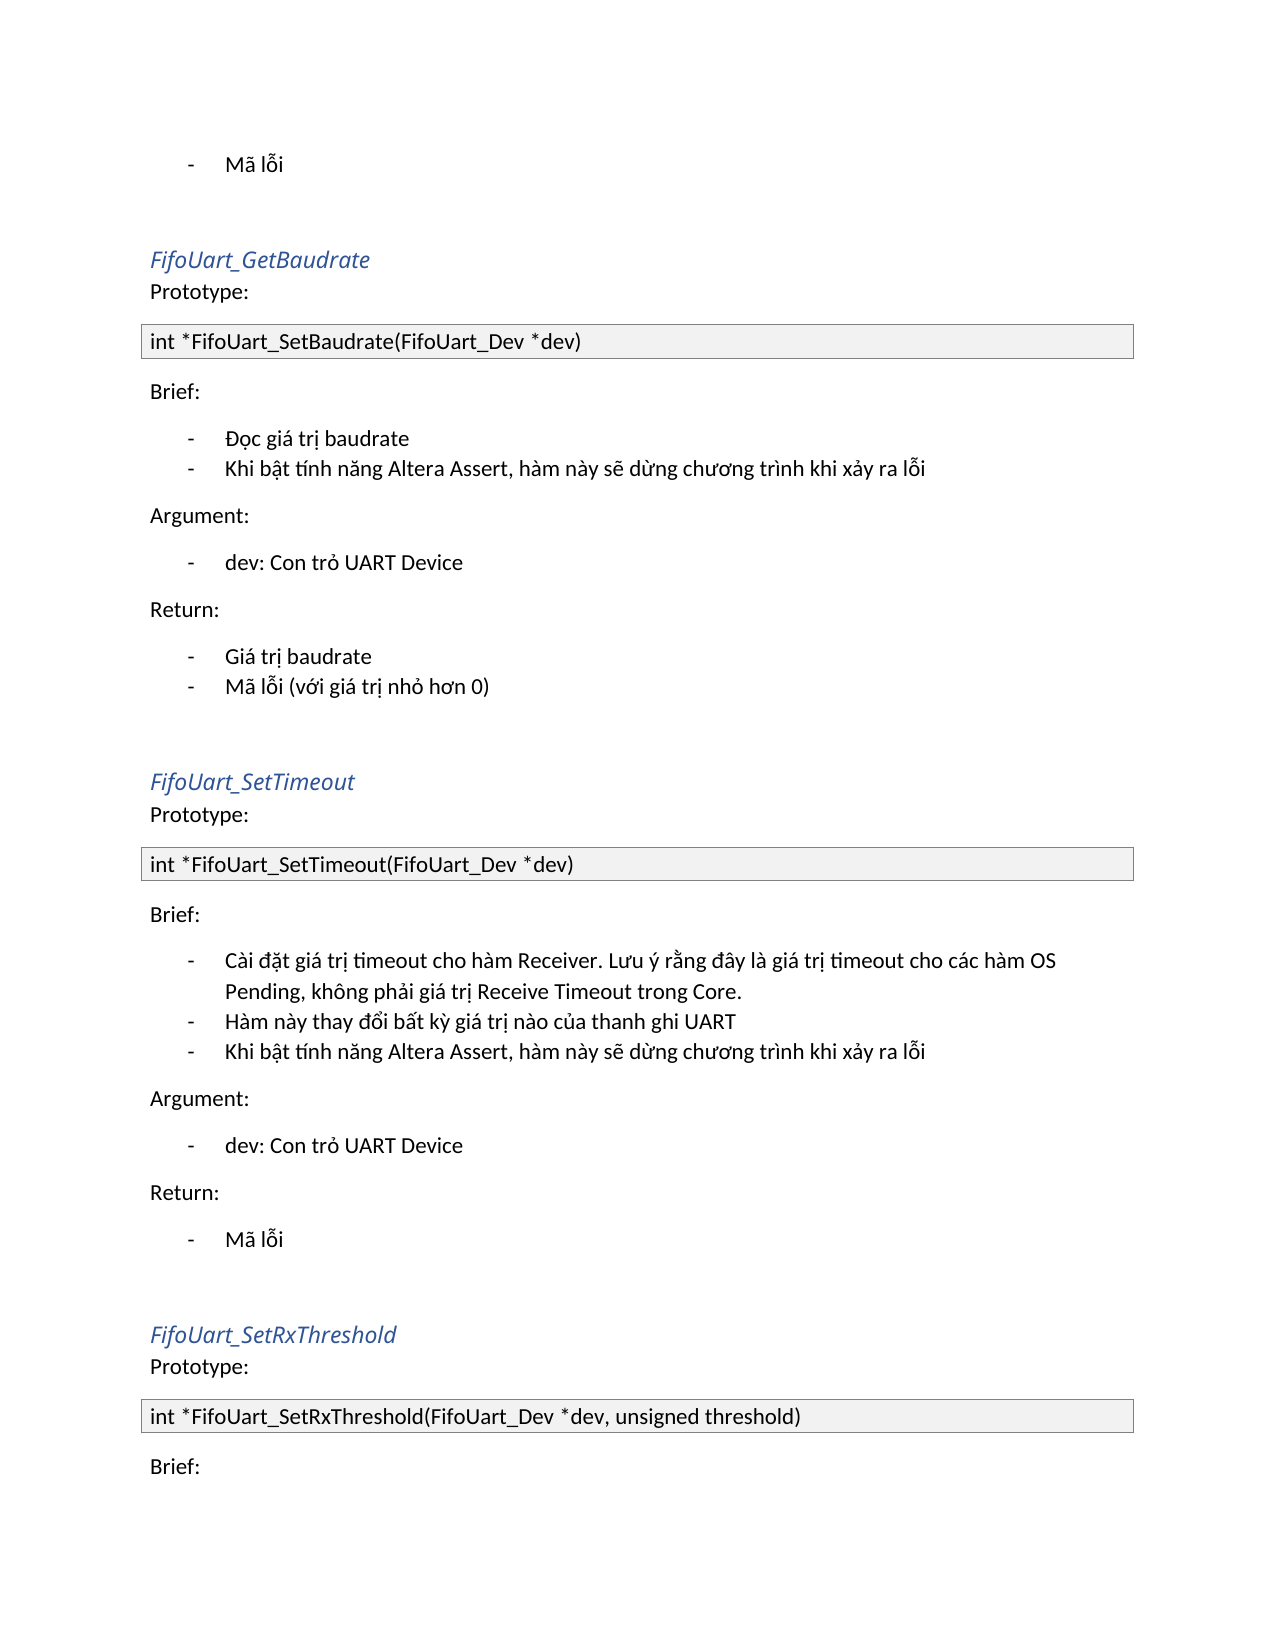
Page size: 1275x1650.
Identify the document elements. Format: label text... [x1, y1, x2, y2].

list Cài đặt giá trị timeout cho hàm Receiver. Lưu ý rằng đây là giá trị timeout cho các hàm OS Pending, không phải giá trị Receive Timeout trong Core. [187, 947, 1125, 1005]
text Return: [150, 595, 1125, 623]
text Argument: [150, 1084, 1125, 1112]
list dev: Con trỏ UART Device [187, 1131, 1125, 1159]
text Brief: [150, 377, 1125, 406]
text Brief: [150, 1452, 1125, 1480]
text Prototype: [150, 800, 1125, 828]
list dev: Con trỏ UART Device [187, 548, 1125, 576]
text int *FifoUart_SetTimeout(FifoUart_Dev *dev) [142, 848, 1133, 880]
list Đọc giá trị baudrate [187, 424, 1125, 452]
text Prototype: [150, 1352, 1125, 1380]
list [187, 454, 1125, 483]
text int *FifoUart_SetRxThreshold(FifoUart_Dev *dev, unsigned threshold) [142, 1400, 1133, 1432]
text Argument: [150, 501, 1125, 529]
text Brief: [150, 900, 1125, 928]
list Hàm này thay đổi bất kỳ giá trị nào của thanh ghi UART [187, 1007, 1125, 1035]
text Prototype: [150, 277, 1125, 306]
text Return: [150, 1178, 1125, 1206]
subtitle FifoUart_SetTimeout [150, 766, 1125, 797]
list Mã lỗi [187, 1225, 1125, 1253]
list Mã lỗi (với giá trị nhỏ hơn 0) [187, 672, 1125, 700]
list Khi bật tính năng Altera Assert, hàm này sẽ dừng chương trình khi xảy ra lỗi [187, 1037, 1125, 1065]
list Mã lỗi [187, 150, 1125, 178]
text int *FifoUart_SetBaudrate(FifoUart_Dev *dev) [142, 325, 1133, 358]
subtitle FifoUart_SetRxThreshold [150, 1318, 1125, 1350]
list Giá trị baudrate [187, 642, 1125, 670]
subtitle FifoUart_GetBaudrate [150, 244, 1125, 275]
